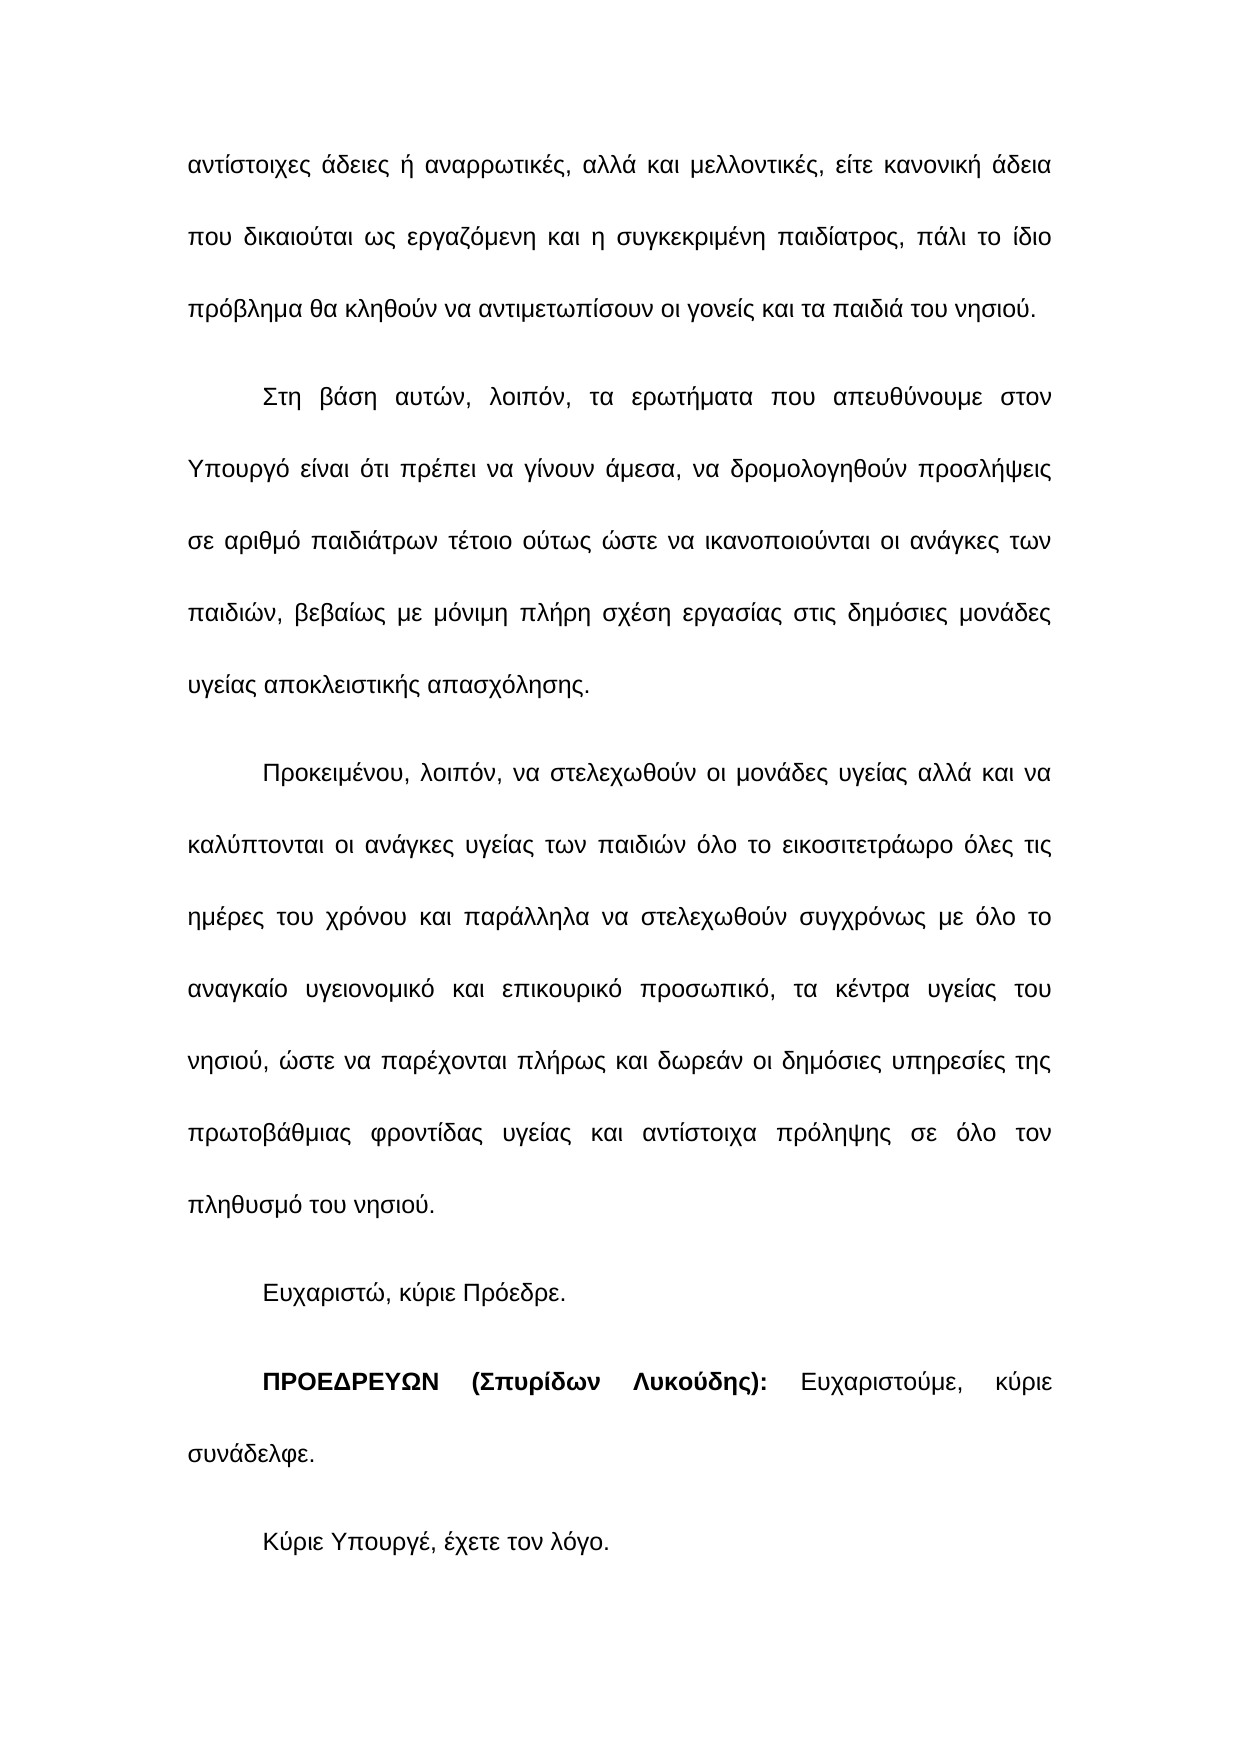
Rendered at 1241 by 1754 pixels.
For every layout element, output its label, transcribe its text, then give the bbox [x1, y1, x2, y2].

text Κύριε Υπουργέ, έχετε τον λόγο. [187, 1527, 1053, 1556]
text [187, 150, 1053, 322]
text Ευχαριστώ, κύριε Πρόεδρε. [187, 1278, 1053, 1307]
text Προκειμένου, λοιπόν, να στελεχωθούν οι μονάδες υγείας αλλά και να καλύπτονται οι ανάγκες υγείας των παιδιών όλο το εικοσιτετράωρο όλες τις ημέρες του χρόνου και παράλληλα να στελεχωθούν συγχρόνως με όλο το αναγκαίο υγειονομικό και επικουρικό προσωπικό, τα κέντρα υγείας του νησιού, ώστε να παρέχονται πλήρως και δωρεάν οι δημόσιες υπηρεσίες της πρωτοβάθμιας φροντίδας υγείας και αντίστοιχα πρόληψης σε όλο τον πληθυσμό του νησιού. [187, 758, 1053, 1218]
text Στη βάση αυτών, λοιπόν, τα ερωτήματα που απευθύνουμε στον Υπουργό είναι ότι πρέπει να γίνουν άμεσα, να δρομολογηθούν προσλήψεις σε αριθμό παιδιάτρων τέτοιο ούτως ώστε να ικανοποιούνται οι ανάγκες των παιδιών, βεβαίως με μόνιμη πλήρη σχέση εργασίας στις δημόσιες μονάδες υγείας αποκλειστικής απασχόλησης. [187, 382, 1053, 698]
text ΠΡΟΕΔΡΕΥΩΝ (Σπυρίδων Λυκούδης): Ευχαριστούμε, κύριε συνάδελφε. [187, 1367, 1053, 1467]
